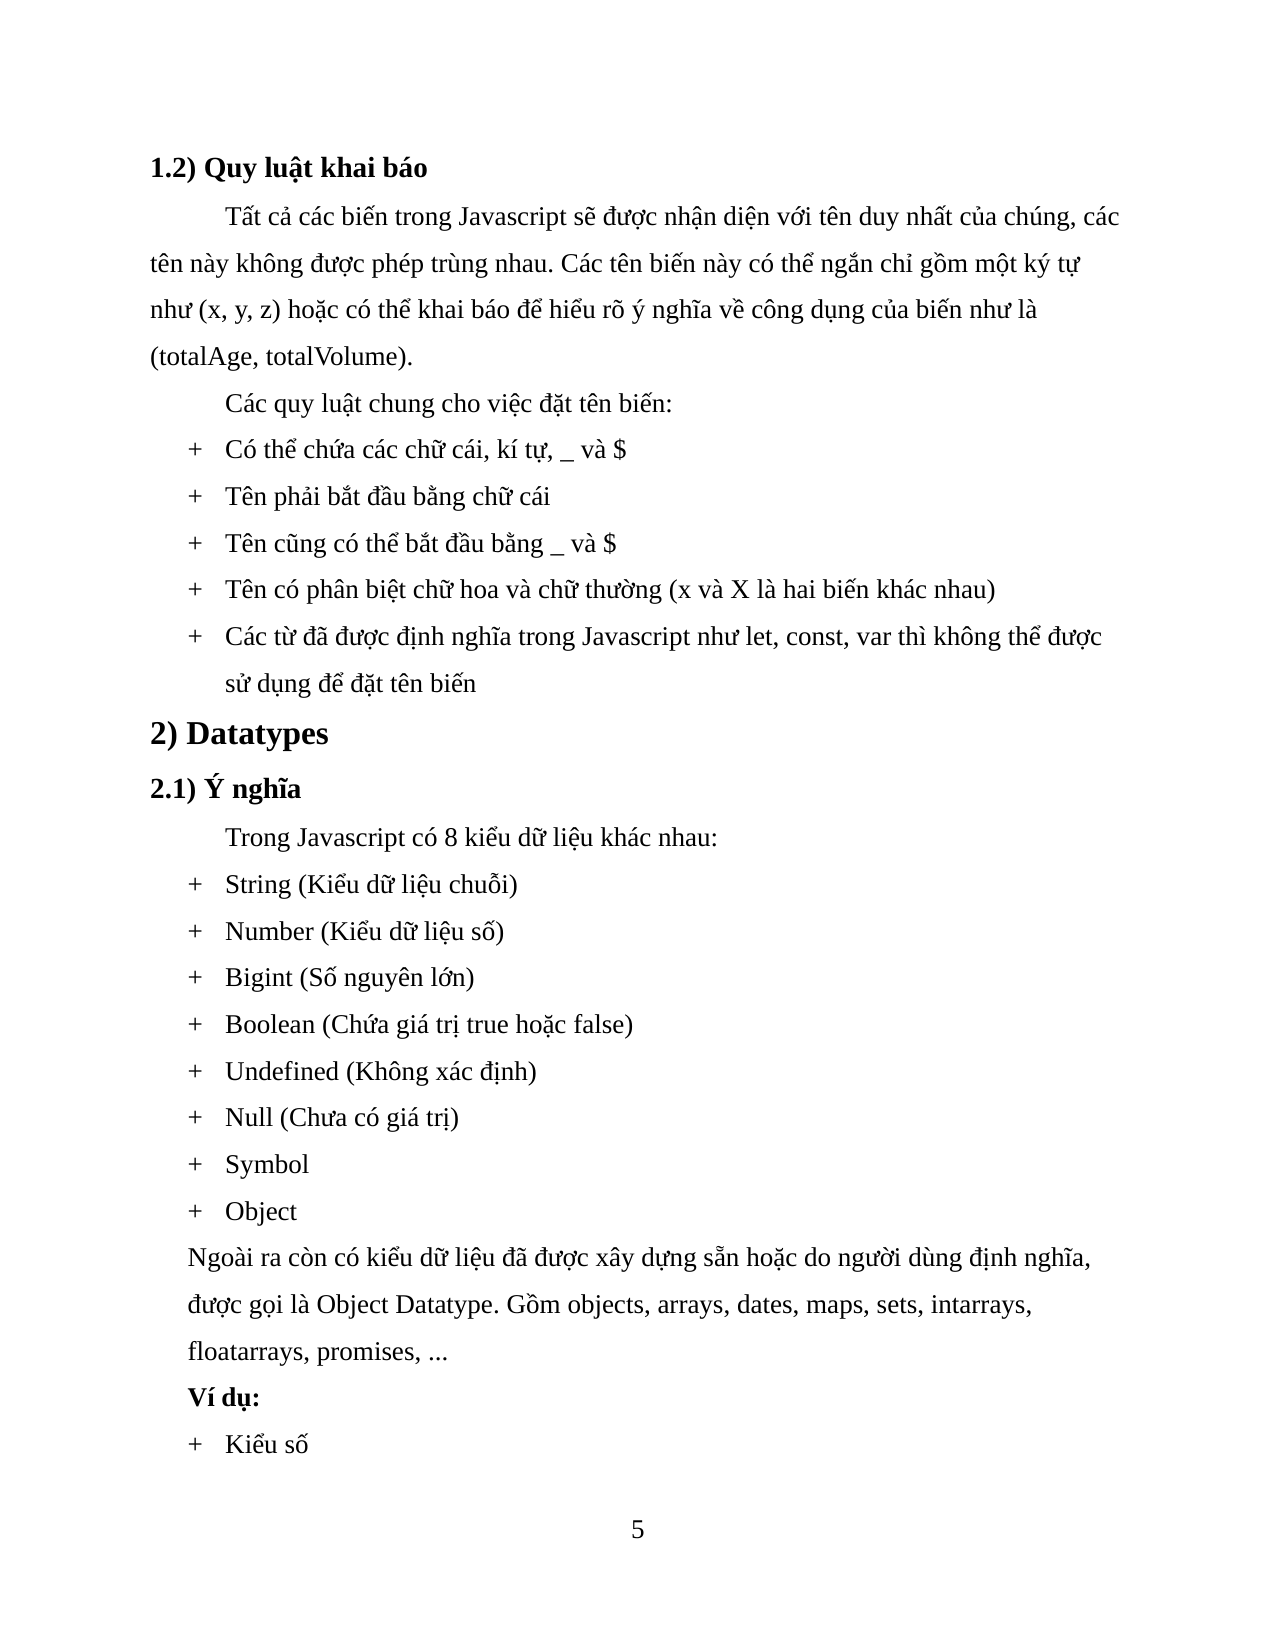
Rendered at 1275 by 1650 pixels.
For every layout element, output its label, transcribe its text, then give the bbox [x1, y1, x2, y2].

list Tên cũng có thể bắt đầu bằng _ và $ [187, 527, 1125, 558]
subtitle Ý nghĩa [150, 771, 1125, 805]
list Object [187, 1195, 1125, 1226]
list String (Kiểu dữ liệu chuỗi) [187, 868, 1125, 899]
subtitle Datatypes [150, 714, 1125, 752]
subtitle Quy luật khai báo [150, 150, 1125, 183]
list Null (Chưa có giá trị) [187, 1101, 1125, 1133]
text Tất cả các biến trong Javascript sẽ được nhận diện với tên duy nhất của chúng, các tên này không được phép trùng nhau. Các tên biến này có thể ngắn chỉ gồm một ký tự như (x, y, z) hoặc có thể khai báo để hiểu rõ ý nghĩa về công dụng của biến như là (totalAge, totalVolume). [150, 200, 1125, 371]
list Kiểu số [187, 1428, 1125, 1459]
list Bigint (Số nguyên lớn) [187, 961, 1125, 993]
text Ngoài ra còn có kiểu dữ liệu đã được xây dựng sẵn hoặc do người dùng định nghĩa, được gọi là Object Datatype. Gồm objects, arrays, dates, maps, sets, intarrays, floatarrays, promises, ... [187, 1241, 1125, 1366]
list Có thể chứa các chữ cái, kí tự, _ và $ [187, 434, 1125, 465]
text Các quy luật chung cho việc đặt tên biến: [150, 387, 1125, 418]
text Trong Javascript có 8 kiểu dữ liệu khác nhau: [187, 821, 1125, 853]
list Boolean (Chứa giá trị true hoặc false) [187, 1008, 1125, 1039]
list Undefined (Không xác định) [187, 1055, 1125, 1086]
list Các từ đã được định nghĩa trong Javascript như let, const, var thì không thể được sử dụng để đặt tên biến [187, 620, 1125, 698]
list Symbol [187, 1148, 1125, 1179]
list Tên có phân biệt chữ hoa và chữ thường (x và X là hai biến khác nhau) [187, 574, 1125, 605]
list Number (Kiểu dữ liệu số) [187, 915, 1125, 946]
list Tên phải bắt đầu bằng chữ cái [187, 480, 1125, 511]
text Ví dụ: [187, 1381, 1125, 1413]
